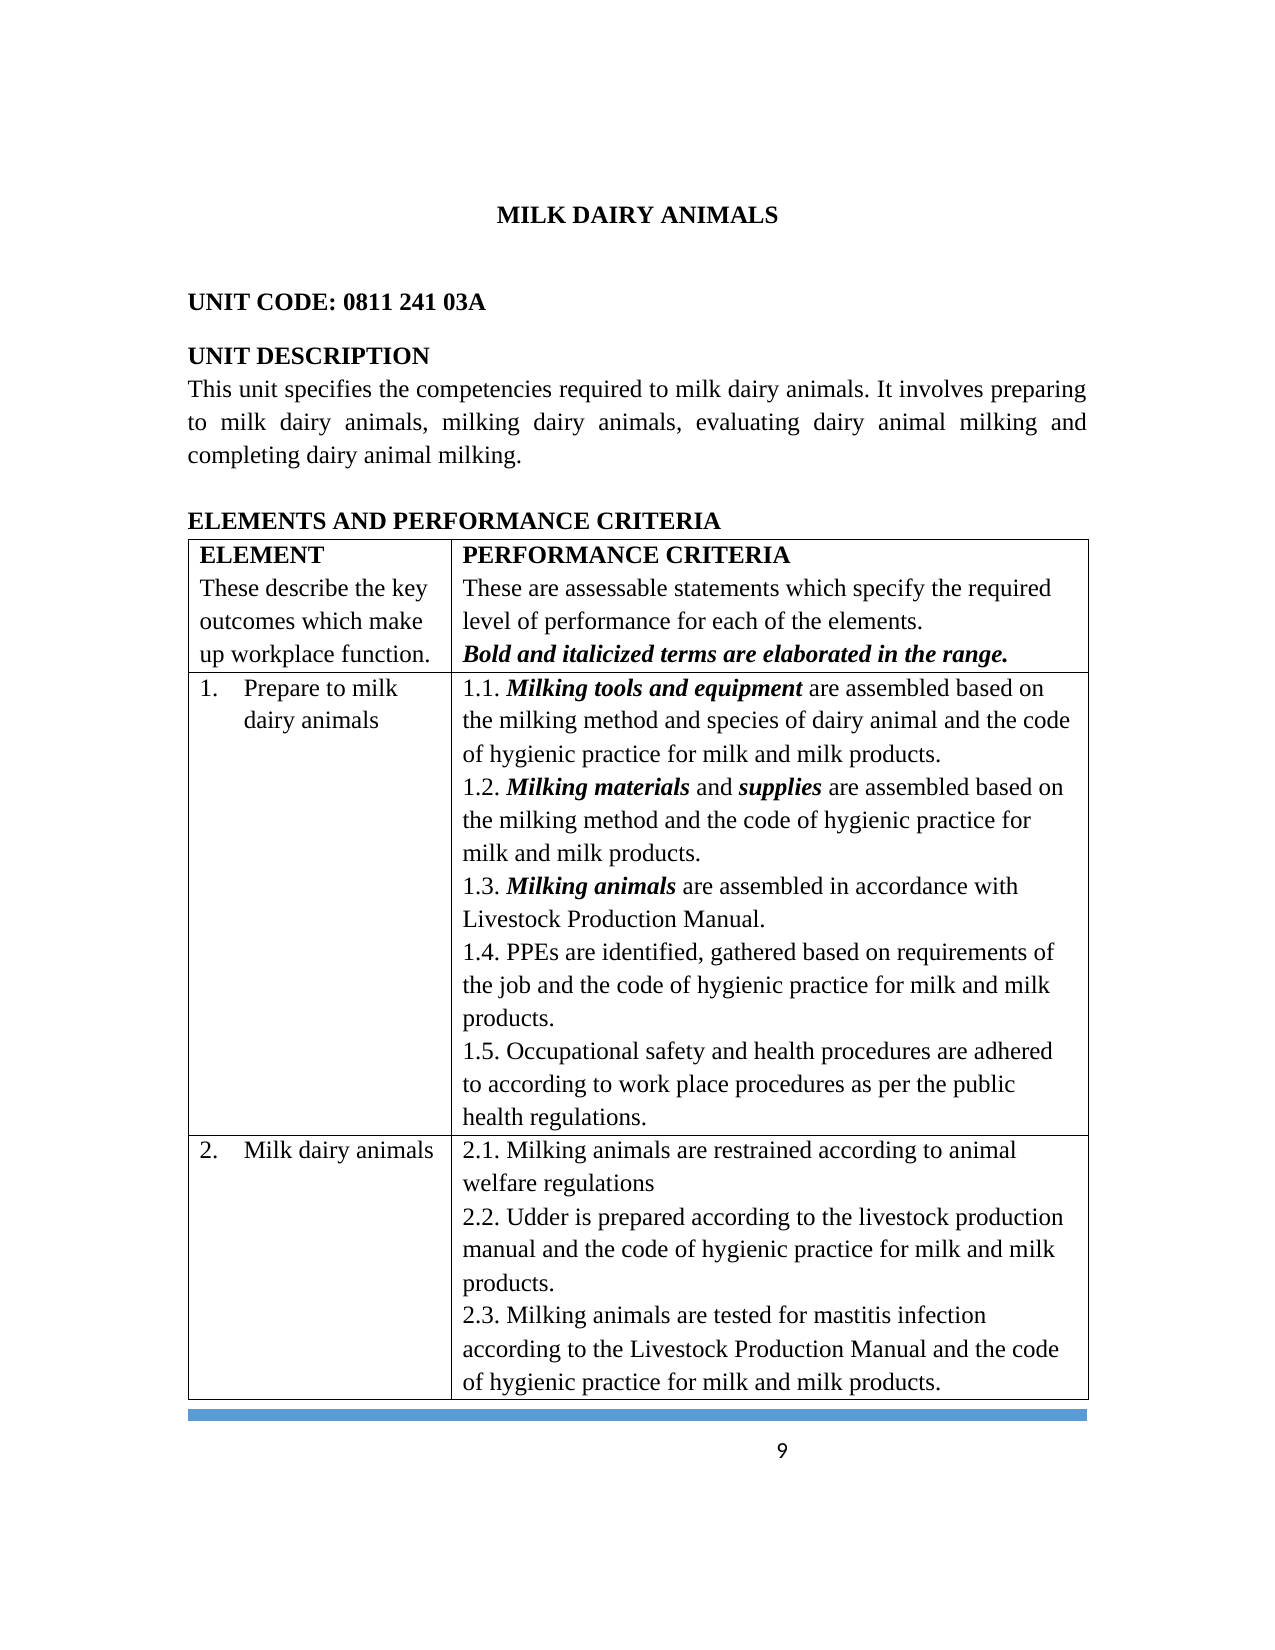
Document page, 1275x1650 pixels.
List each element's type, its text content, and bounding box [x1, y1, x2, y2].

table_header PERFORMANCE CRITERIA These are assessable statements which specify the required level of performance for each of the elements. Bold and italicized terms are elaborated in the range. [452, 540, 1088, 672]
table_header ELEMENT These describe the key outcomes which make up workplace function. [189, 540, 451, 672]
text This unit specifies the competencies required to milk dairy animals. It involves preparing to milk dairy animals, milking dairy animals, evaluating dairy animal milking and completing dairy animal milking. [187, 374, 1087, 468]
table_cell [452, 1136, 1088, 1399]
table_cell Prepare to milk dairy animals [189, 673, 451, 1134]
text ELEMENTS AND PERFORMANCE CRITERIA [187, 506, 1087, 534]
text UNIT DESCRIPTION [187, 341, 1087, 369]
subtitle MILK DAIRY ANIMALS [187, 200, 1087, 229]
table_cell Milking tools and equipment are assembled based on the milking method and species of dairy animal and the code of hygienic practice for milk and milk products. Milking materials and supplies are assembled based on the milking method and the code of hygienic practice for milk and milk products. Milking animals are assembled in accordance with Livestock Production Manual. PPEs are identified, gathered based on requirements of the job and the code of hygienic practice for milk and milk products. Occupational safety and health procedures are adhered to according to work place procedures as per the public health regulations. [452, 673, 1088, 1134]
table_cell Milk dairy animals [189, 1136, 451, 1399]
text UNIT CODE: 0811 241 03A [187, 287, 1087, 316]
